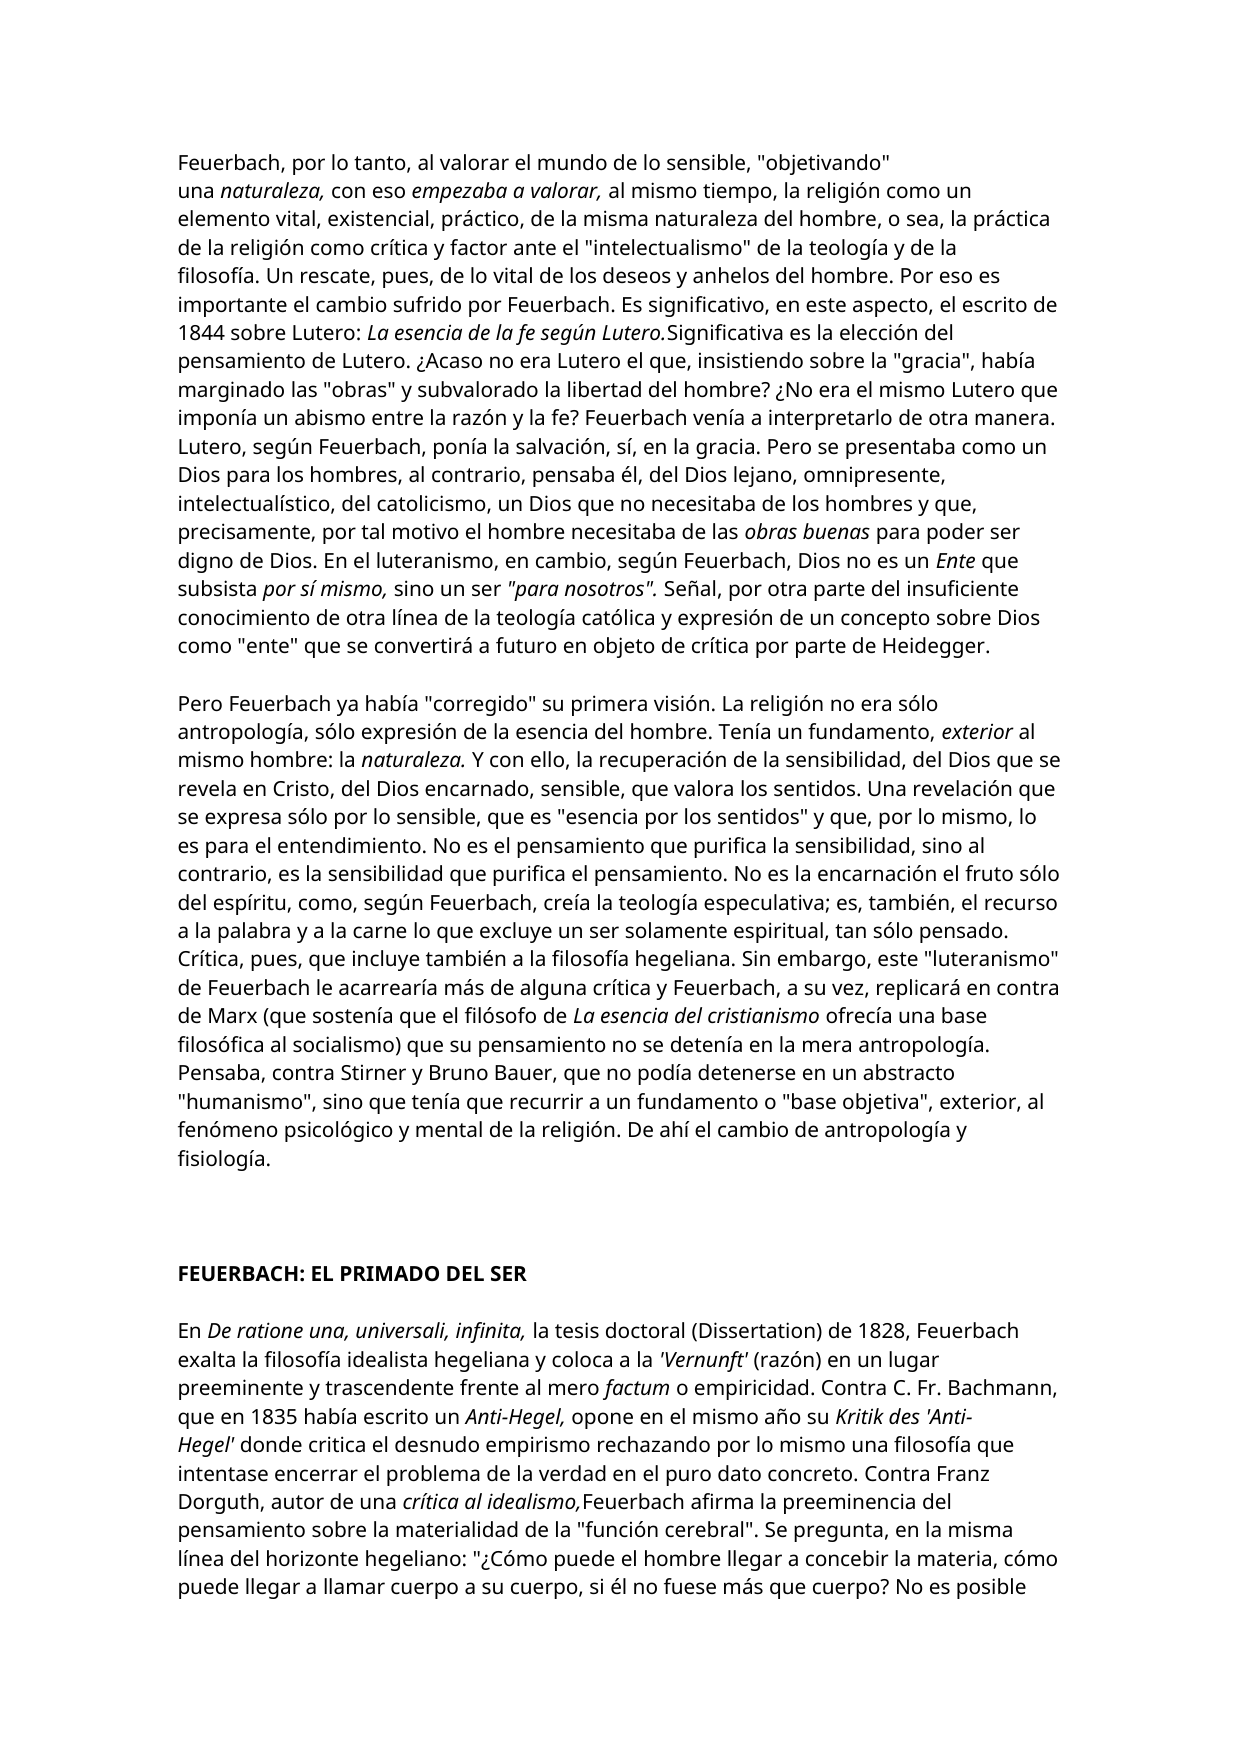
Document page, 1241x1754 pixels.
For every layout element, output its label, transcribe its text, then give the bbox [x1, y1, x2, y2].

text Pero Feuerbach ya había "corregido" su primera visión. La religión no era sólo antropología, sólo expresión de la esencia del hombre. Tenía un fundamento, exterior al mismo hombre: la naturaleza. Y con ello, la recuperación de la sensibilidad, del Dios que se revela en Cristo, del Dios encarnado, sensible, que valora los sentidos. Una revelación que se expresa sólo por lo sensible, que es "esencia por los sentidos" y que, por lo mismo, lo es para el entendimiento. No es el pensamiento que purifica la sensibilidad, sino al contrario, es la sensibilidad que purifica el pensamiento. No es la encarnación el fruto sólo del espíritu, como, según Feuerbach, creía la teología especulativa; es, también, el recurso a la palabra y a la carne lo que excluye un ser solamente espiritual, tan sólo pensado. Crítica, pues, que incluye también a la filosofía hegeliana. Sin embargo, este "luteranismo" de Feuerbach le acarrearía más de alguna crítica y Feuerbach, a su vez, replicará en contra de Marx (que sostenía que el filósofo de La esencia del cristianismo ofrecía una base filosófica al socialismo) que su pensamiento no se detenía en la mera antropología. Pensaba, contra Stirner y Bruno Bauer, que no podía detenerse en un abstracto "humanismo", sino que tenía que recurrir a un fundamento o "base objetiva", exterior, al fenómeno psicológico y mental de la religión. De ahí el cambio de antropología y fisiología. [177, 689, 1063, 1172]
text Feuerbach, por lo tanto, al valorar el mundo de lo sensible, "objetivando" una naturaleza, con eso empezaba a valorar, al mismo tiempo, la religión como un elemento vital, existencial, práctico, de la misma naturaleza del hombre, o sea, la práctica de la religión como crítica y factor ante el "intelectualismo" de la teología y de la filosofía. Un rescate, pues, de lo vital de los deseos y anhelos del hombre. Por eso es importante el cambio sufrido por Feuerbach. Es significativo, en este aspecto, el escrito de 1844 sobre Lutero: La esencia de la fe según Lutero.Significativa es la elección del pensamiento de Lutero. ¿Acaso no era Lutero el que, insistiendo sobre la "gracia", había marginado las "obras" y subvalorado la libertad del hombre? ¿No era el mismo Lutero que imponía un abismo entre la razón y la fe? Feuerbach venía a interpretarlo de otra manera. Lutero, según Feuerbach, ponía la salvación, sí, en la gracia. Pero se presentaba como un Dios para los hombres, al contrario, pensaba él, del Dios lejano, omnipresente, intelectualístico, del catolicismo, un Dios que no necesitaba de los hombres y que, precisamente, por tal motivo el hombre necesitaba de las obras buenas para poder ser digno de Dios. En el luteranismo, en cambio, según Feuerbach, Dios no es un Ente que subsista por sí mismo, sino un ser "para nosotros". Señal, por otra parte del insuficiente conocimiento de otra línea de la teología católica y expresión de un concepto sobre Dios como "ente" que se convertirá a futuro en objeto de crítica por parte de Heidegger. [177, 148, 1063, 659]
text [177, 1316, 1063, 1601]
text FEUERBACH: EL PRIMADO DEL SER [177, 1259, 1063, 1287]
